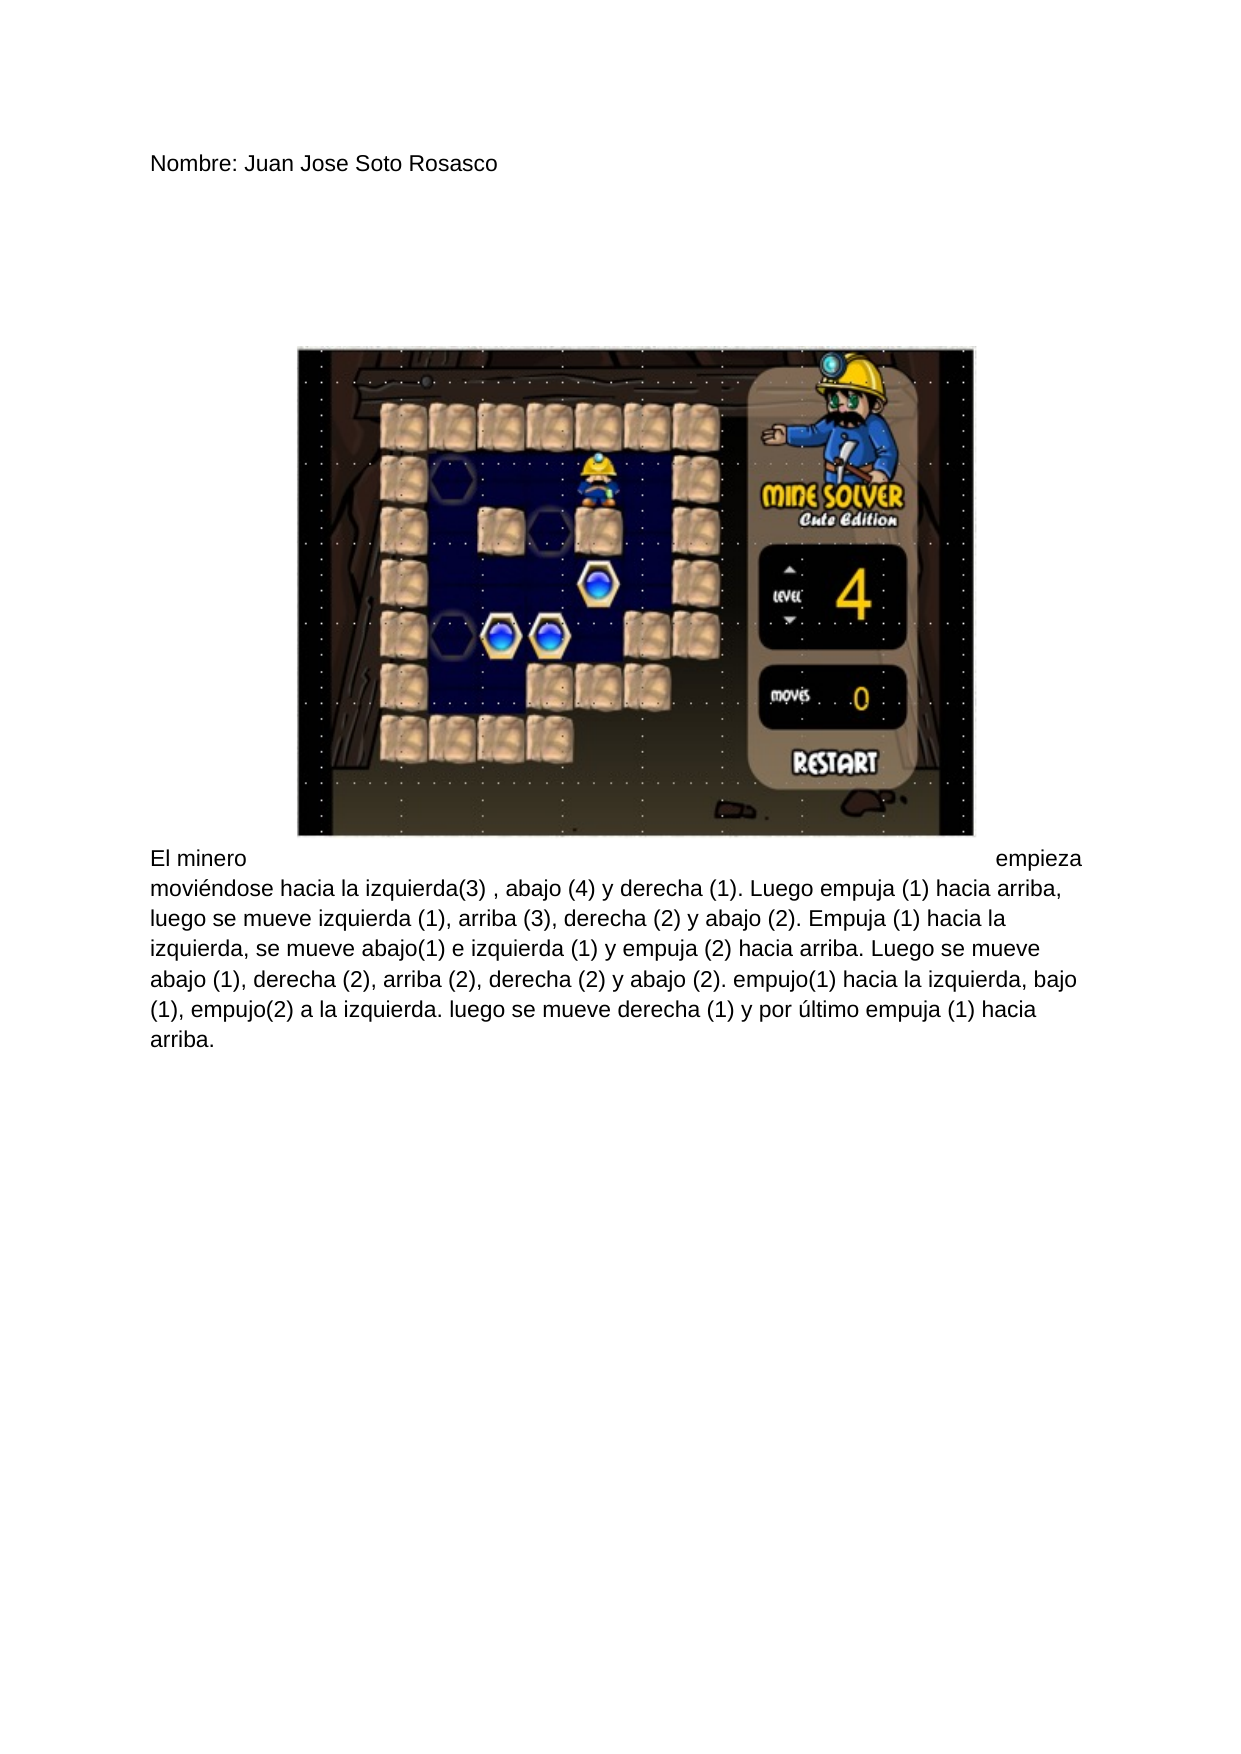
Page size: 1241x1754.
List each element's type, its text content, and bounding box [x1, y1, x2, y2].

text El minero empieza moviéndose hacia la izquierda(3) , abajo (4) y derecha (1). Luego empuja (1) hacia arriba, luego se mueve izquierda (1), arriba (3), derecha (2) y abajo (2). Empuja (1) hacia la izquierda, se mueve abajo(1) e izquierda (1) y empuja (2) hacia arriba. Luego se mueve abajo (1), derecha (2), arriba (2), derecha (2) y abajo (2). empujo(1) hacia la izquierda, bajo (1), empujo(2) a la izquierda. luego se mueve derecha (1) y por último empuja (1) hacia arriba. [150, 845, 1090, 1052]
picture [296, 346, 977, 839]
text Nombre: Juan Jose Soto Rosasco [150, 150, 1090, 176]
